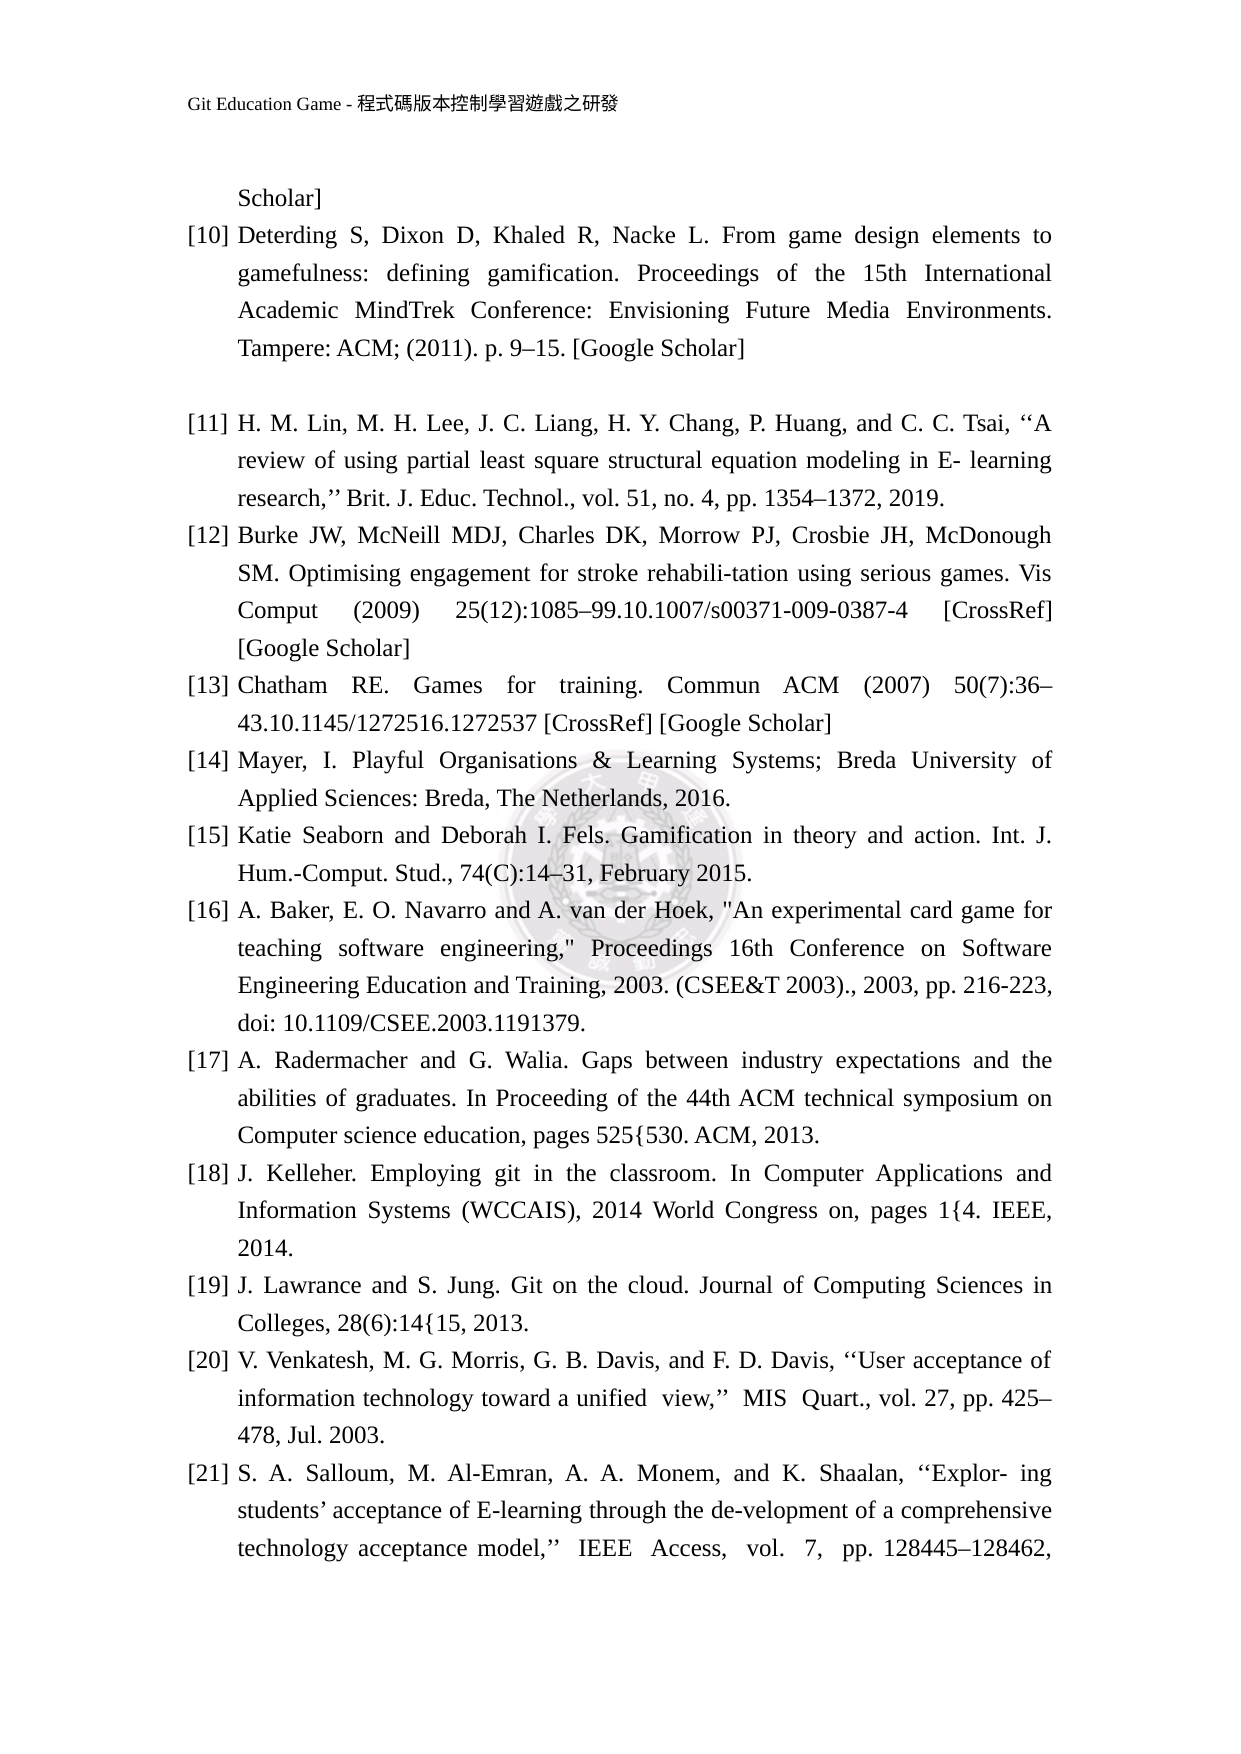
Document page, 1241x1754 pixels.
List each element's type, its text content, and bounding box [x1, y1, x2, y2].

text [20] V. Venkatesh, M. G. Morris, G. B. Davis, and F. D. Davis, ‘‘User acceptance of information technology toward a unified view,’’ MIS Quart., vol. 27, pp. 425–478, Jul. 2003. [187, 1341, 1053, 1453]
text [18] J. Kelleher. Employing git in the classroom. In Computer Applications and Information Systems (WCCAIS), 2014 World Congress on, pages 1{4. IEEE, 2014. [187, 1153, 1053, 1266]
text [10] Deterding S, Dixon D, Khaled R, Nacke L. From game design elements to gamefulness: defining gamification. Proceedings of the 15th International Academic MindTrek Conference: Envisioning Future Media Environments. Tampere: ACM; (2011). p. 9–15. [Google Scholar] [187, 216, 1053, 366]
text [187, 1453, 1053, 1566]
text [16] A. Baker, E. O. Navarro and A. van der Hoek, "An experimental card game for teaching software engineering," Proceedings 16th Conference on Software Engineering Education and Training, 2003. (CSEE&T 2003)., 2003, pp. 216-223, doi: 10.1109/CSEE.2003.1191379. [187, 891, 1053, 1041]
text [14] Mayer, I. Playful Organisations & Learning Systems; Breda University of Applied Sciences: Breda, The Netherlands, 2016. [187, 741, 1053, 816]
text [187, 178, 1053, 216]
text [13] Chatham RE. Games for training. Commun ACM (2007) 50(7):36–43.10.1145/1272516.1272537 [CrossRef] [Google Scholar] [187, 666, 1053, 741]
text [12] Burke JW, McNeill MDJ, Charles DK, Morrow PJ, Crosbie JH, McDonough SM. Optimising engagement for stroke rehabili-tation using serious games. Vis Comput (2009) 25(12):1085–99.10.1007/s00371-009-0387-4 [CrossRef] [Google Scholar] [187, 516, 1053, 666]
text [19] J. Lawrance and S. Jung. Git on the cloud. Journal of Computing Sciences in Colleges, 28(6):14{15, 2013. [187, 1266, 1053, 1341]
text [15] Katie Seaborn and Deborah I. Fels. Gamification in theory and action. Int. J. Hum.-Comput. Stud., 74(C):14–31, February 2015. [187, 816, 1053, 891]
text [11] H. M. Lin, M. H. Lee, J. C. Liang, H. Y. Chang, P. Huang, and C. C. Tsai, ‘‘A review of using partial least square structural equation modeling in E- learning research,’’ Brit. J. Educ. Technol., vol. 51, no. 4, pp. 1354–1372, 2019. [187, 403, 1053, 516]
text [17] A. Radermacher and G. Walia. Gaps between industry expectations and the abilities of graduates. In Proceeding of the 44th ACM technical symposium on Computer science education, pages 525{530. ACM, 2013. [187, 1041, 1053, 1153]
